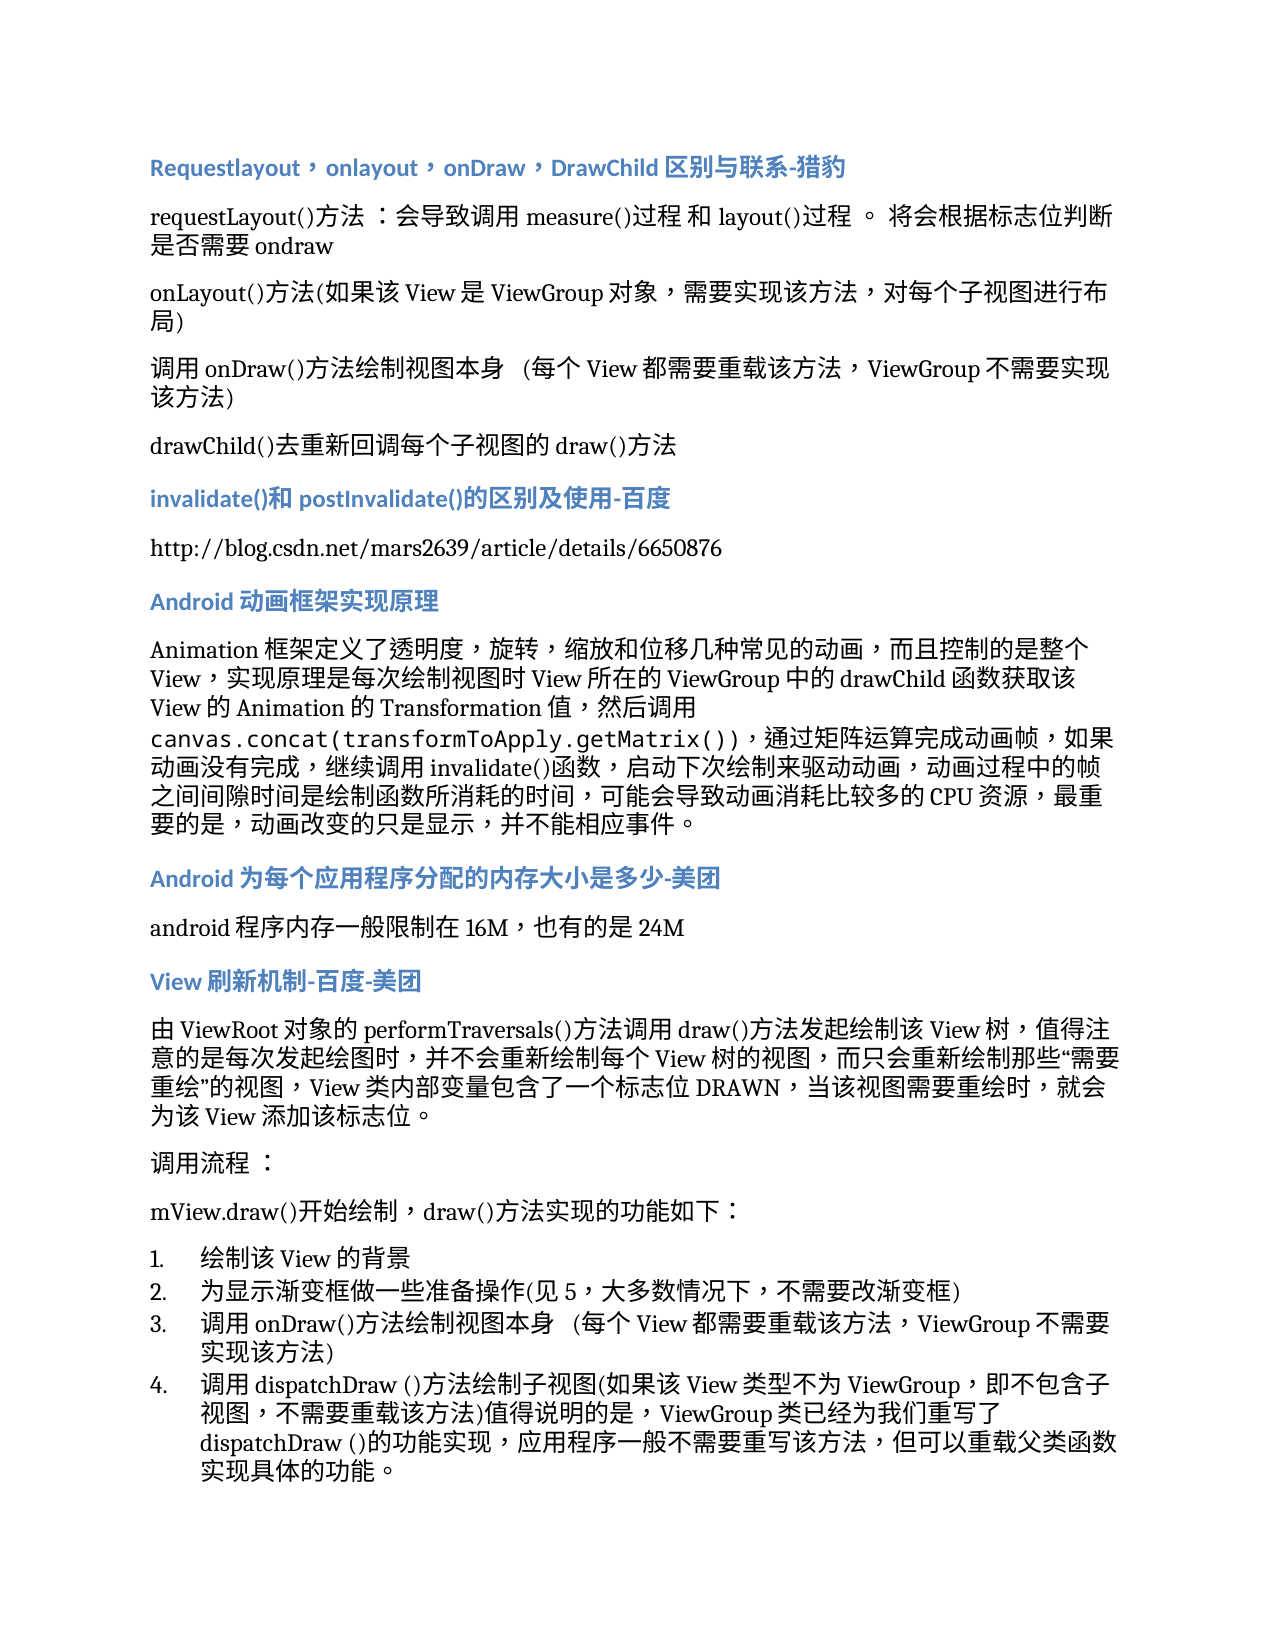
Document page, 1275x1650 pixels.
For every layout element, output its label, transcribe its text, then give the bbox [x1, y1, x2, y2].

subtitle Android动画框架实现原理 [150, 583, 1125, 618]
text Animation框架定义了透明度，旋转，缩放和位移几种常见的动画，而且控制的是整个View，实现原理是每次绘制视图时View所在的ViewGroup中的drawChild函数获取该View的Animation的Transformation值，然后调用canvas.concat(transformToApply.getMatrix())，通过矩阵运算完成动画帧，如果动画没有完成，继续调用invalidate()函数，启动下次绘制来驱动动画，动画过程中的帧之间间隙时间是绘制函数所消耗的时间，可能会导致动画消耗比较多的CPU资源，最重要的是，动画改变的只是显示，并不能相应事件。 [150, 636, 1125, 840]
list 调用dispatchDraw ()方法绘制子视图(如果该View类型不为ViewGroup，即不包含子视图，不需要重载该方法)值得说明的是，ViewGroup类已经为我们重写了dispatchDraw ()的功能实现，应用程序一般不需要重写该方法，但可以重载父类函数实现具体的功能。 [150, 1371, 1125, 1486]
subtitle View刷新机制-百度-美团 [150, 963, 1125, 997]
subtitle invalidate()和postInvalidate()的区别及使用-百度 [150, 481, 1125, 515]
list 为显示渐变框做一些准备操作(见5，大多数情况下，不需要改渐变框) [150, 1277, 1125, 1306]
text drawChild()去重新回调每个子视图的draw()方法 [150, 432, 1125, 460]
text onLayout()方法(如果该View是ViewGroup对象，需要实现该方法，对每个子视图进行布局) [150, 279, 1125, 337]
text http://blog.csdn.net/mars2639/article/details/6650876 [150, 534, 1125, 563]
list 绘制该View的背景 [150, 1245, 1125, 1274]
list 调用onDraw()方法绘制视图本身 (每个View都需要重载该方法，ViewGroup不需要实现该方法) [150, 1310, 1125, 1367]
text android程序内存一般限制在16M，也有的是24M [150, 914, 1125, 942]
subtitle Android为每个应用程序分配的内存大小是多少-美团 [150, 861, 1125, 895]
subtitle Requestlayout，onlayout，onDraw，DrawChild区别与联系-猎豹 [150, 150, 1125, 184]
text 调用onDraw()方法绘制视图本身 (每个View都需要重载该方法，ViewGroup不需要实现该方法) [150, 355, 1125, 413]
text 调用流程 ： [150, 1150, 1125, 1179]
text 由ViewRoot对象的performTraversals()方法调用draw()方法发起绘制该View树，值得注意的是每次发起绘图时，并不会重新绘制每个View树的视图，而只会重新绘制那些“需要重绘”的视图，View类内部变量包含了一个标志位DRAWN，当该视图需要重绘时，就会为该View添加该标志位。 [150, 1016, 1125, 1131]
text mView.draw()开始绘制，draw()方法实现的功能如下： [150, 1197, 1125, 1226]
text requestLayout()方法 ：会导致调用measure()过程 和 layout()过程 。 将会根据标志位判断是否需要ondraw [150, 203, 1125, 260]
